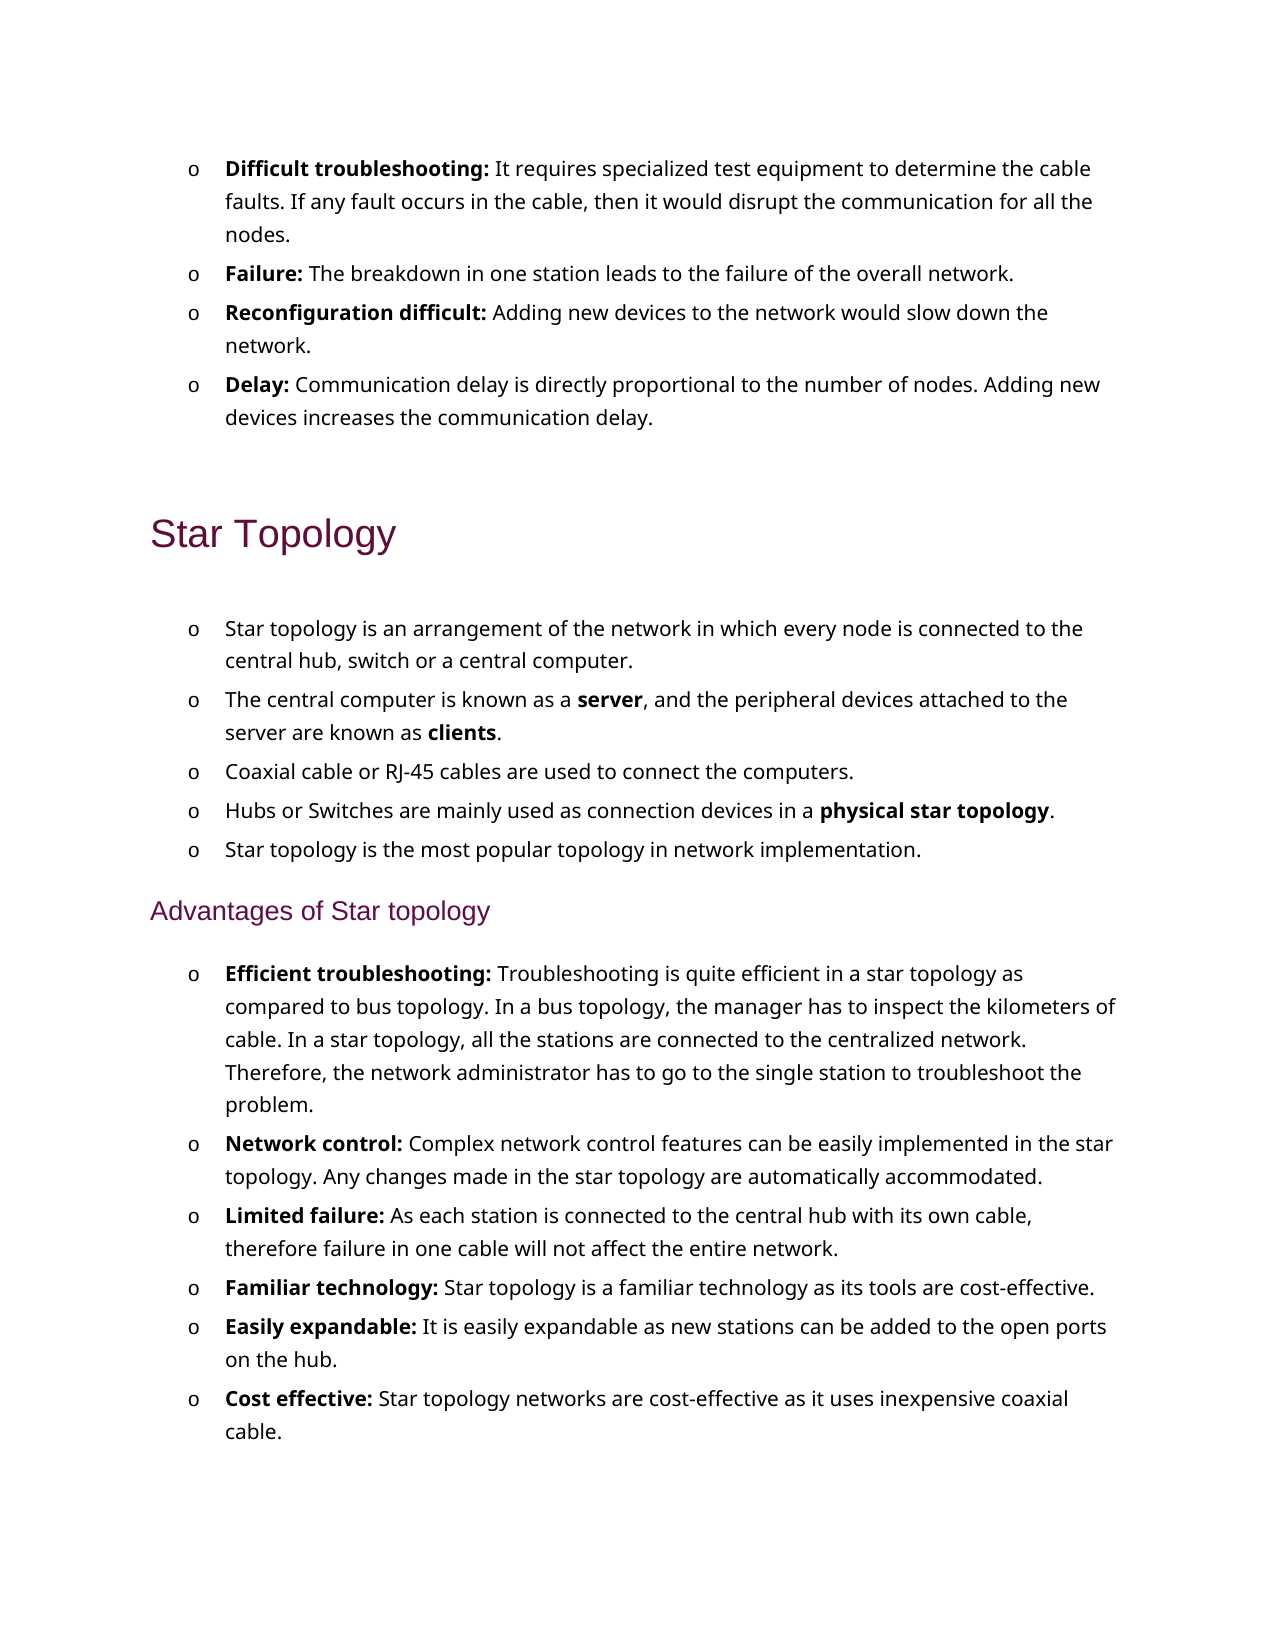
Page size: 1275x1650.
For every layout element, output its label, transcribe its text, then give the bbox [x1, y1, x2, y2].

list Easily expandable: It is easily expandable as new stations can be added to the open ports on the hub. [187, 1308, 1125, 1374]
subtitle Star Topology [150, 510, 1125, 556]
list Failure: The breakdown in one station leads to the failure of the overall network. [187, 255, 1125, 287]
list Network control: Complex network control features can be easily implemented in the star topology. Any changes made in the star topology are automatically accommodated. [187, 1125, 1125, 1191]
list Reconfiguration difficult: Adding new devices to the network would slow down the network. [187, 294, 1125, 359]
list The central computer is known as a server, and the peripheral devices attached to the server are known as clients. [187, 681, 1125, 747]
list Limited failure: As each station is connected to the central hub with its own cable, therefore failure in one cable will not affect the entire network. [187, 1197, 1125, 1263]
list Familiar technology: Star topology is a familiar technology as its tools are cost-effective. [187, 1269, 1125, 1302]
list Delay: Communication delay is directly proportional to the number of nodes. Adding new devices increases the communication delay. [187, 366, 1125, 431]
list Efficient troubleshooting: Troubleshooting is quite efficient in a star topology as compared to bus topology. In a bus topology, the manager has to inspect the kilometers of cable. In a star topology, all the stations are connected to the centralized network. Therefore, the network administrator has to go to the single station to troubleshoot the problem. [187, 955, 1125, 1119]
list Star topology is an arrangement of the network in which every node is connected to the central hub, switch or a central computer. [187, 609, 1125, 675]
list Star topology is the most popular topology in network implementation. [187, 831, 1125, 864]
list Coaxial cable or RJ-45 cables are used to connect the computers. [187, 753, 1125, 786]
list Hubs or Switches are mainly used as connection devices in a physical star topology. [187, 792, 1125, 825]
subtitle Advantages of Star topology [150, 893, 1125, 926]
list Cost effective: Star topology networks are cost-effective as it uses inexpensive coaxial cable. [187, 1380, 1125, 1446]
list Difficult troubleshooting: It requires specialized test equipment to determine the cable faults. If any fault occurs in the cable, then it would disrupt the communication for all the nodes. [187, 150, 1125, 248]
